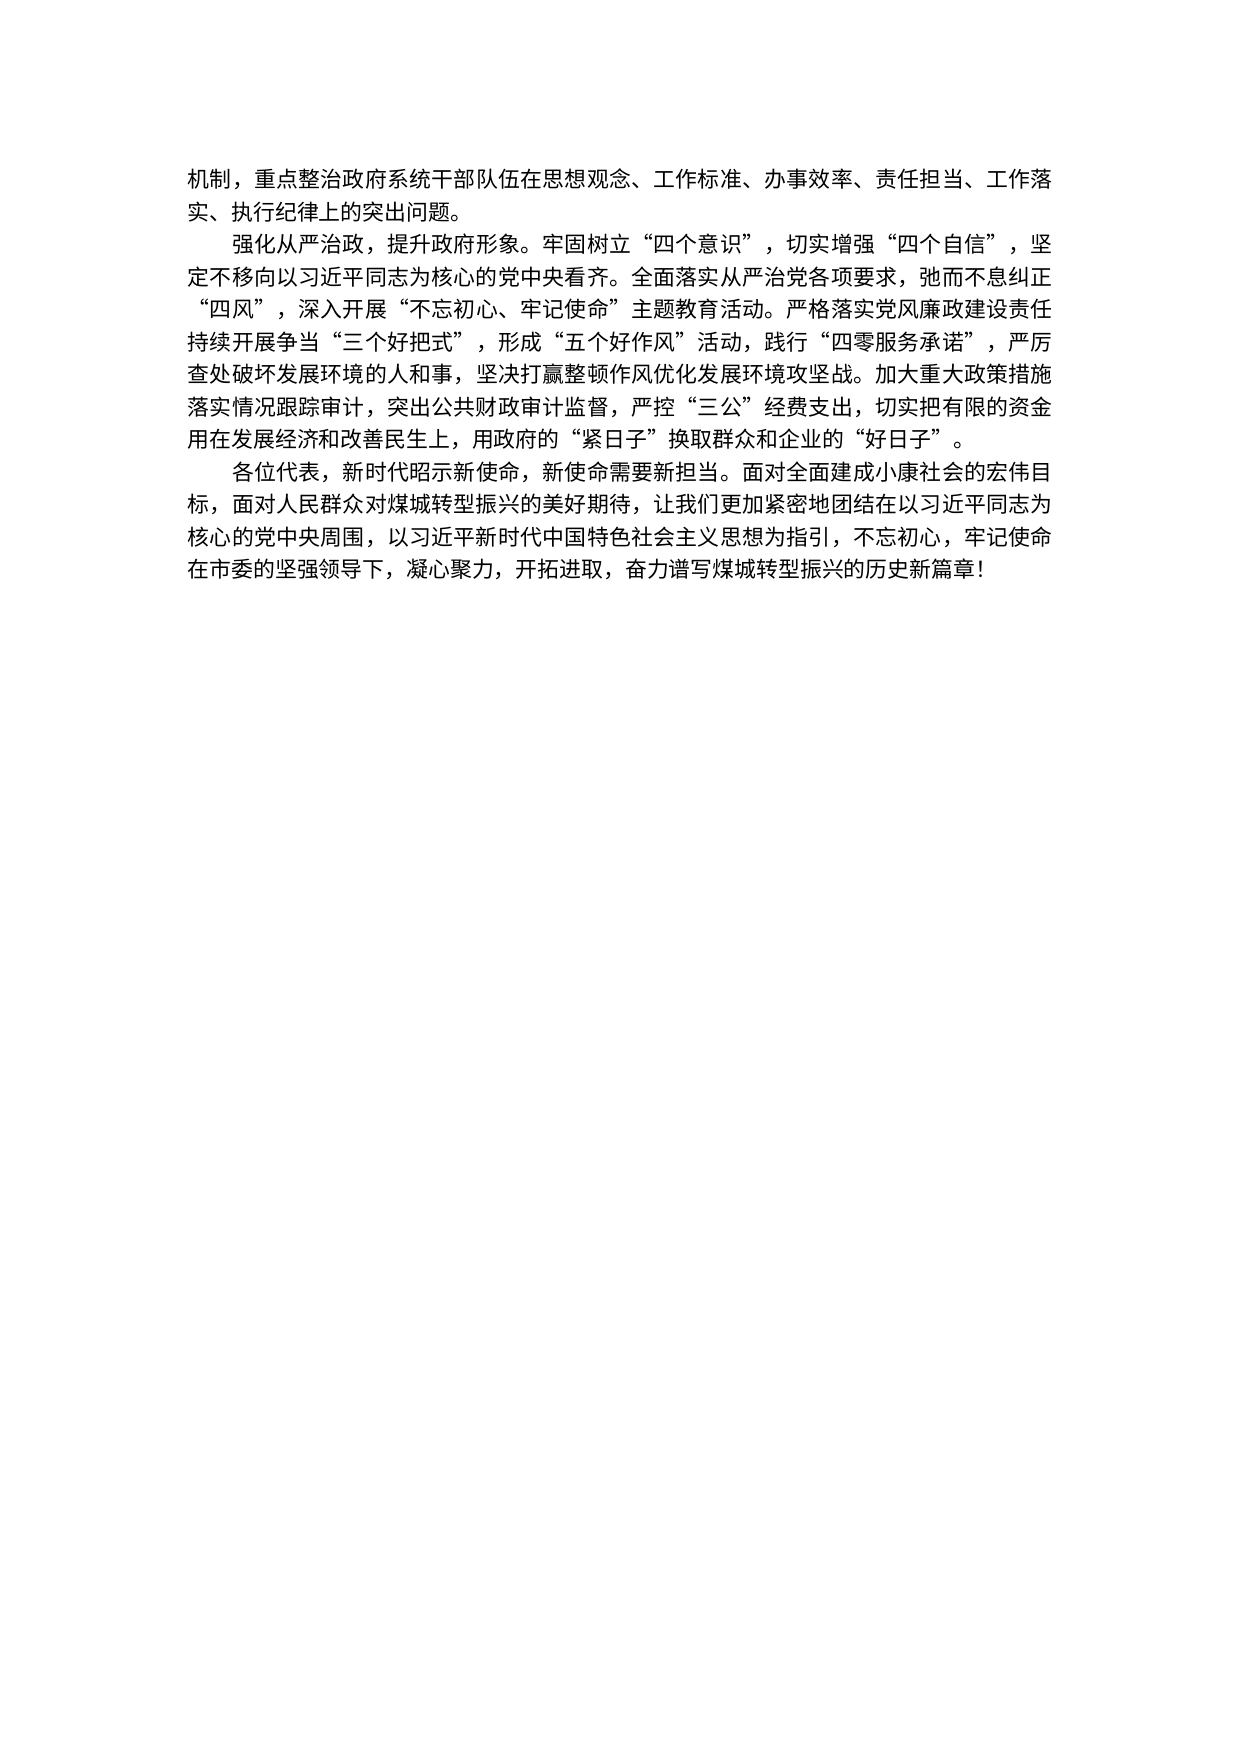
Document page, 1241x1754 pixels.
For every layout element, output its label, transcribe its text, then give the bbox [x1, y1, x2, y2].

text 各位代表，新时代昭示新使命，新使命需要新担当。面对全面建成小康社会的宏伟目标，面对人民群众对煤城转型振兴的美好期待，让我们更加紧密地团结在以习近平同志为核心的党中央周围，以习近平新时代中国特色社会主义思想为指引，不忘初心，牢记使命，在市委的坚强领导下，凝心聚力，开拓进取，奋力谱写煤城转型振兴的历史新篇章！ [187, 454, 1053, 584]
text 强化从严治政，提升政府形象。牢固树立“四个意识”，切实增强“四个自信”，坚定不移向以习近平同志为核心的党中央看齐。全面落实从严治党各项要求，弛而不息纠正“四风”，深入开展“不忘初心、牢记使命”主题教育活动。严格落实党风廉政建设责任，持续开展争当“三个好把式”，形成“五个好作风”活动，践行“四零服务承诺”，严厉查处破坏发展环境的人和事，坚决打赢整顿作风优化发展环境攻坚战。加大重大政策措施落实情况跟踪审计，突出公共财政审计监督，严控“三公”经费支出，切实把有限的资金用在发展经济和改善民生上，用政府的“紧日子”换取群众和企业的“好日子”。 [187, 227, 1053, 454]
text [187, 162, 1053, 227]
